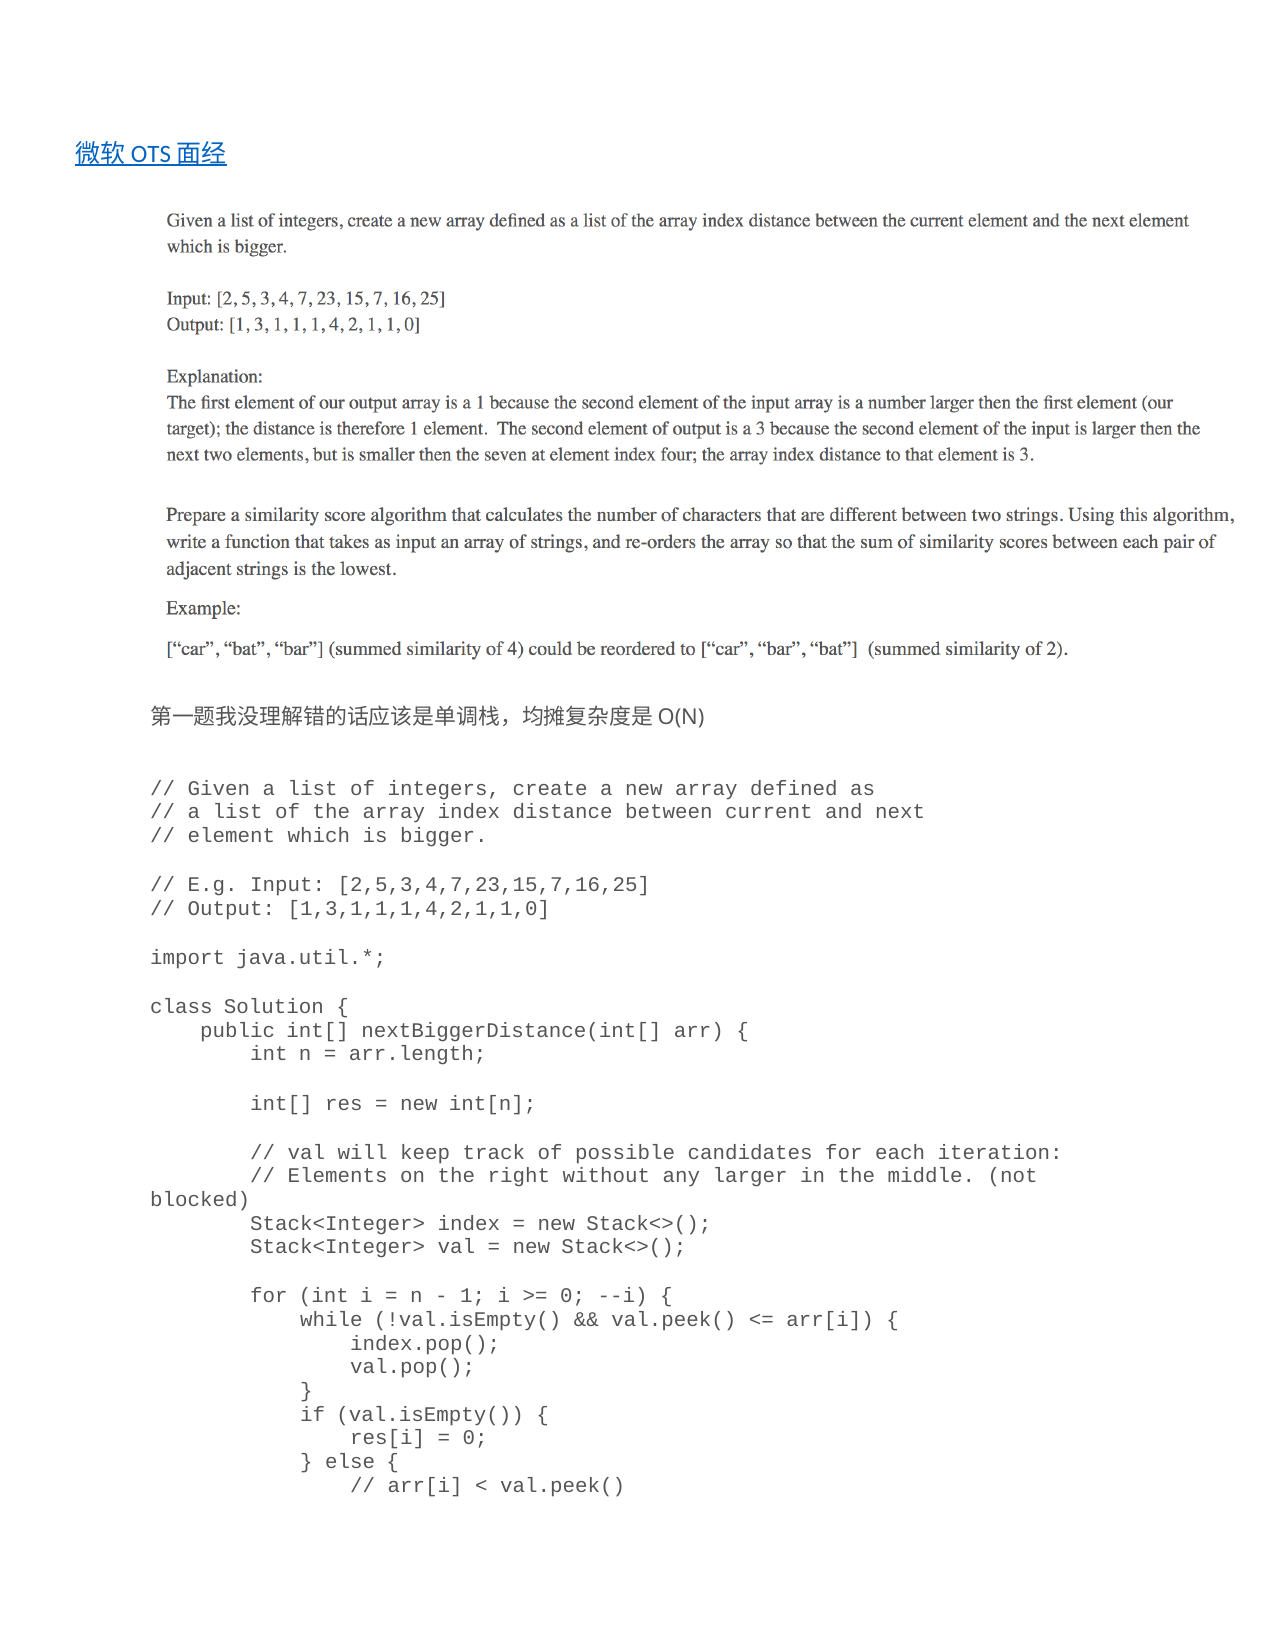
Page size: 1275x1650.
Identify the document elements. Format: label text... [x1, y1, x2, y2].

text } [150, 1380, 1125, 1404]
text public int[] nextBiggerDistance(int[] arr) { [150, 1020, 1125, 1043]
text Stack<Integer> index = new Stack<>(); [150, 1213, 1125, 1236]
text // E.g. Input: [2,5,3,4,7,23,15,7,16,25] [150, 874, 1125, 898]
text // arr[i] < val.peek() [150, 1475, 1125, 1498]
text import java.util.*; [150, 947, 1125, 971]
text // Elements on the right without any larger in the middle. (not blocked) [150, 1165, 1125, 1213]
text // Given a list of integers, create a new array defined as [150, 778, 1125, 801]
text // element which is bigger. [150, 825, 1125, 849]
text 微软 OTS 面经 [75, 133, 1125, 169]
text 第一题我没理解错的话应该是单调栈，均摊复杂度是O(N) [657, 699, 1125, 730]
text class Solution { [150, 996, 1125, 1020]
text // val will keep track of possible candidates for each iteration: [150, 1142, 1125, 1165]
text } else { [150, 1451, 1125, 1475]
text // a list of the array index distance between current and next [150, 801, 1125, 825]
picture [150, 200, 1246, 699]
text index.pop(); [150, 1333, 1125, 1356]
text if (val.isEmpty()) { [150, 1404, 1125, 1427]
text // Output: [1,3,1,1,1,4,2,1,1,0] [150, 898, 1125, 921]
text Stack<Integer> val = new Stack<>(); [150, 1236, 1125, 1260]
text for (int i = n - 1; i >= 0; --i) { [150, 1286, 1125, 1309]
text while (!val.isEmpty() && val.peek() <= arr[i]) { [150, 1309, 1125, 1333]
text val.pop(); [150, 1356, 1125, 1380]
text int n = arr.length; [150, 1043, 1125, 1067]
text res[i] = 0; [150, 1427, 1125, 1451]
text int[] res = new int[n]; [150, 1093, 1125, 1116]
